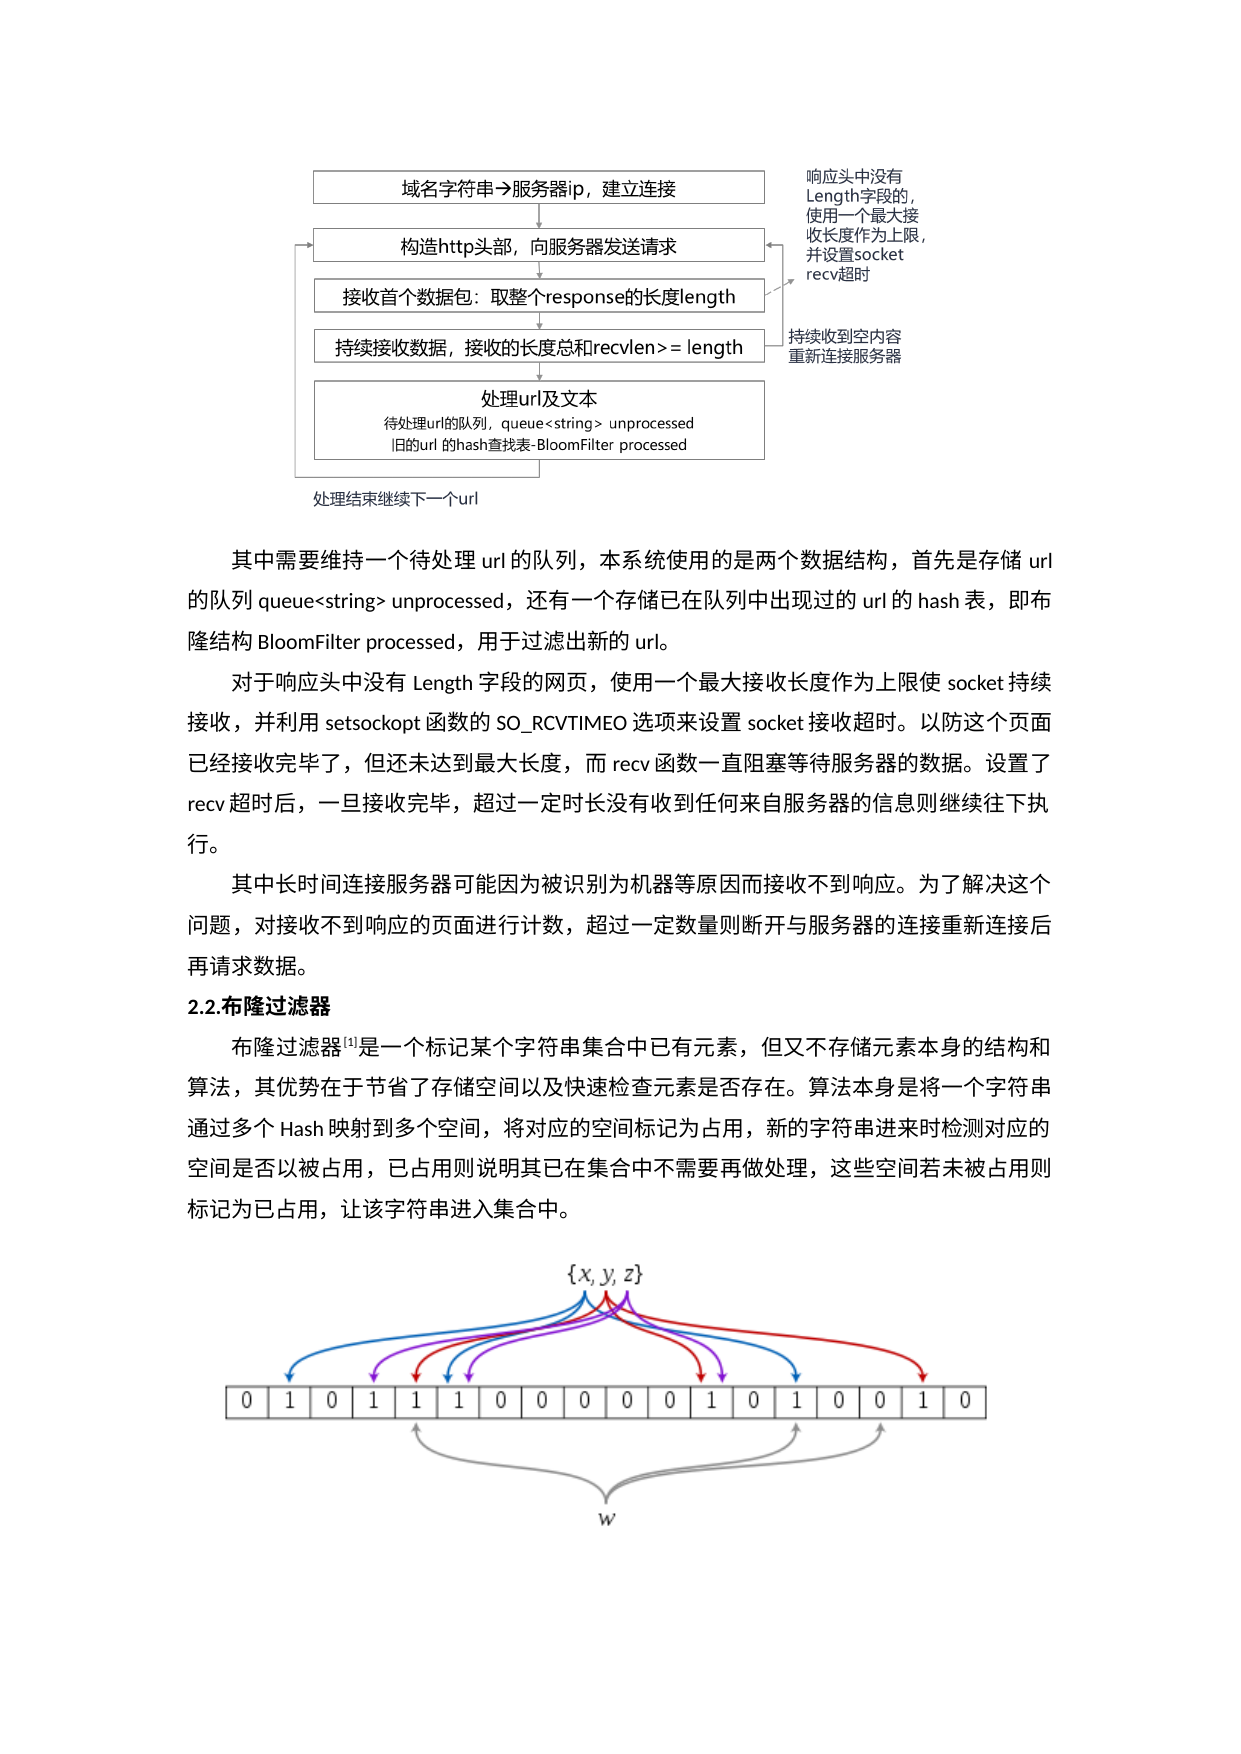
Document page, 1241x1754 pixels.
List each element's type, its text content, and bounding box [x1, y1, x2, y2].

text 其中长时间连接服务器可能因为被识别为机器等原因而接收不到响应。为了解决这个问题，对接收不到响应的页面进行计数，超过一定数量则断开与服务器的连接重新连接后再请求数据。 [187, 867, 1053, 981]
text 布隆过滤器[1]是一个标记某个字符串集合中已有元素，但又不存储元素本身的结构和算法，其优势在于节省了存储空间以及快速检查元素是否存在。算法本身是将一个字符串通过多个Hash映射到多个空间，将对应的空间标记为占用，新的字符串进来时检测对应的空间是否以被占用，已占用则说明其已在集合中不需要再做处理，这些空间若未被占用则标记为已占用，让该字符串进入集合中。 [187, 1029, 1053, 1224]
picture [294, 162, 946, 518]
text 对于响应头中没有Length字段的网页，使用一个最大接收长度作为上限使socket持续接收，并利用setsockopt函数的SO_RCVTIMEO选项来设置socket接收超时。以防这个页面已经接收完毕了，但还未达到最大长度，而recv函数一直阻塞等待服务器的数据。设置了recv超时后，一旦接收完毕，超过一定时长没有收到任何来自服务器的信息则继续往下执行。 [187, 664, 1053, 859]
picture [212, 1232, 1028, 1555]
text 其中需要维持一个待处理url的队列，本系统使用的是两个数据结构，首先是存储url的队列queue<string> unprocessed，还有一个存储已在队列中出现过的url的hash表，即布隆结构BloomFilter processed，用于过滤出新的url。 [187, 542, 1053, 656]
text 2.2.布隆过滤器 [187, 989, 1053, 1021]
